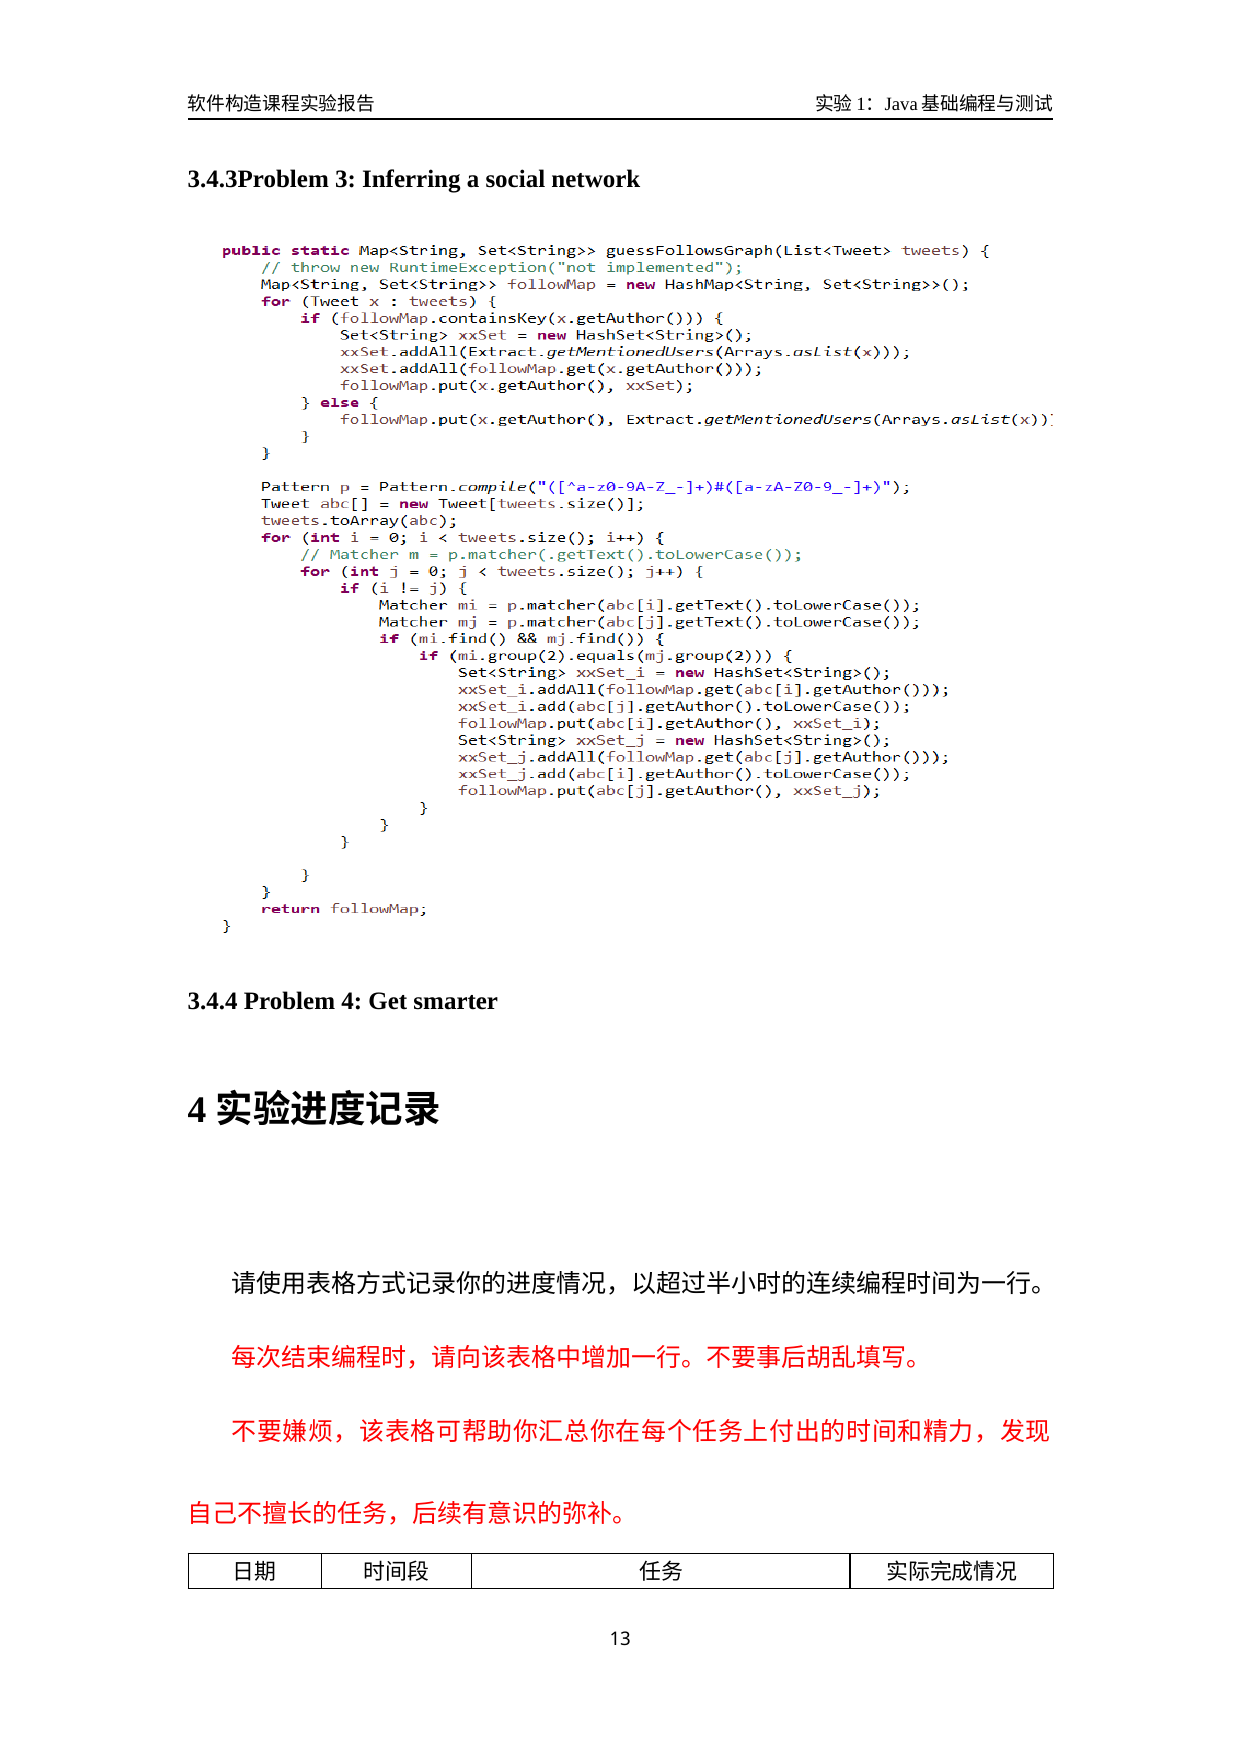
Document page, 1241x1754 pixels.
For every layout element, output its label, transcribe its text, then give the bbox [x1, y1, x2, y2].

subtitle 实验进度记录 [187, 1073, 1053, 1138]
text 每次结束编程时，请向该表格中增加一行。不要事后胡乱填写。 [187, 1323, 1053, 1388]
subtitle 3.4.4 Problem 4: Get smarter [187, 984, 1053, 1017]
picture [187, 242, 1053, 940]
table_header 任务 [472, 1554, 849, 1587]
subtitle 3.4.3Problem 3: Inferring a social network [187, 162, 1053, 194]
table_header 日期 [189, 1554, 321, 1587]
text 请使用表格方式记录你的进度情况，以超过半小时的连续编程时间为一行。 [187, 1249, 1053, 1314]
text 不要嫌烦，该表格可帮助你汇总你在每个任务上付出的时间和精力，发现自己不擅长的任务，后续有意识的弥补。 [187, 1397, 1053, 1544]
table_header 时间段 [322, 1554, 471, 1587]
table_header 实际完成情况 [851, 1554, 1053, 1587]
